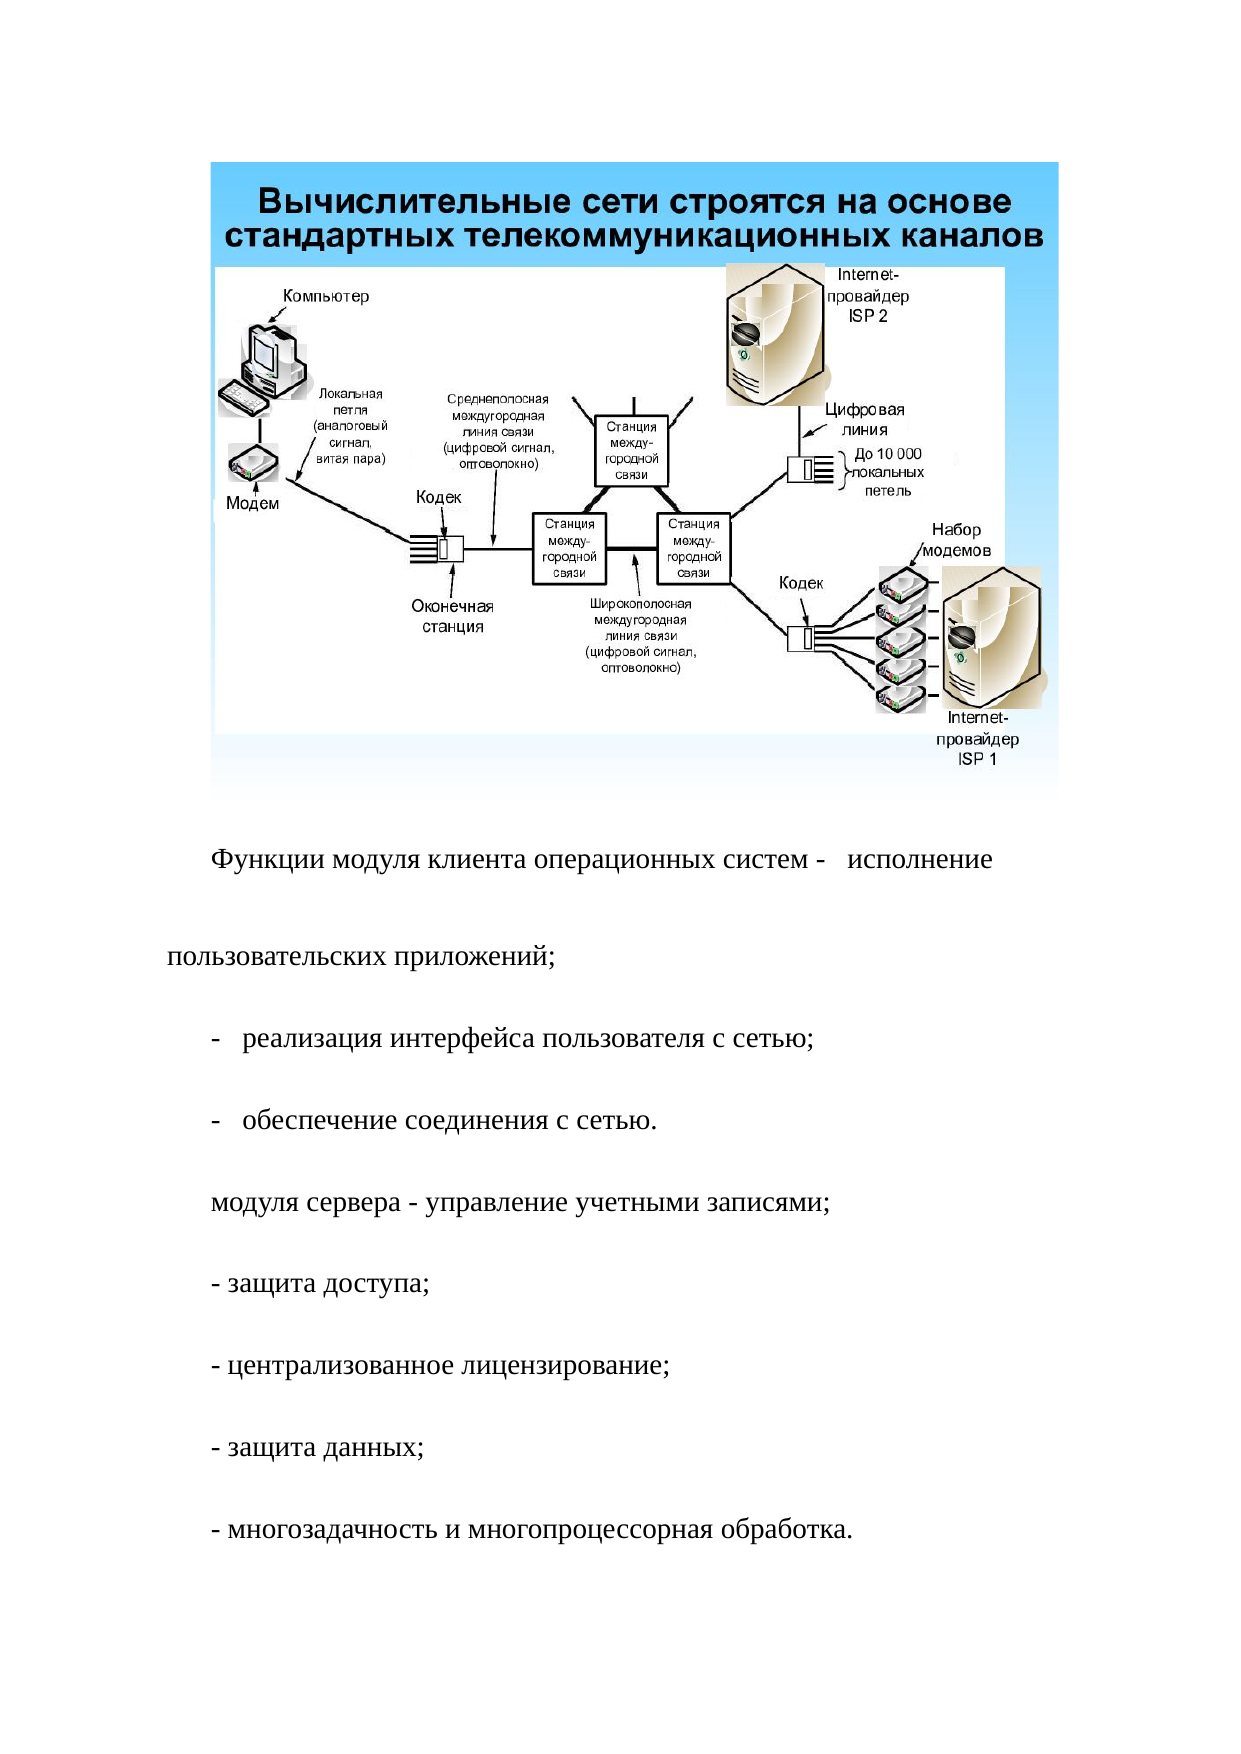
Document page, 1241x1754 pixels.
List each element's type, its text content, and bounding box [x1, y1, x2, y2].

text Функции модуля клиента операционных систем - исполнение пользовательских приложений; [167, 825, 1129, 988]
text - защита доступа; [167, 1250, 1129, 1315]
text - обеспечение соединения с сетью. [167, 1086, 1129, 1151]
text - многозадачность и многопроцессорная обработка. [167, 1495, 1129, 1560]
picture [210, 162, 1059, 799]
text - реализация интерфейса пользователя с сетью; [167, 1004, 1129, 1069]
text модуля сервера - управление учетными записями; [167, 1168, 1129, 1233]
text - защита данных; [167, 1413, 1129, 1478]
text - централизованное лицензирование; [167, 1332, 1129, 1397]
